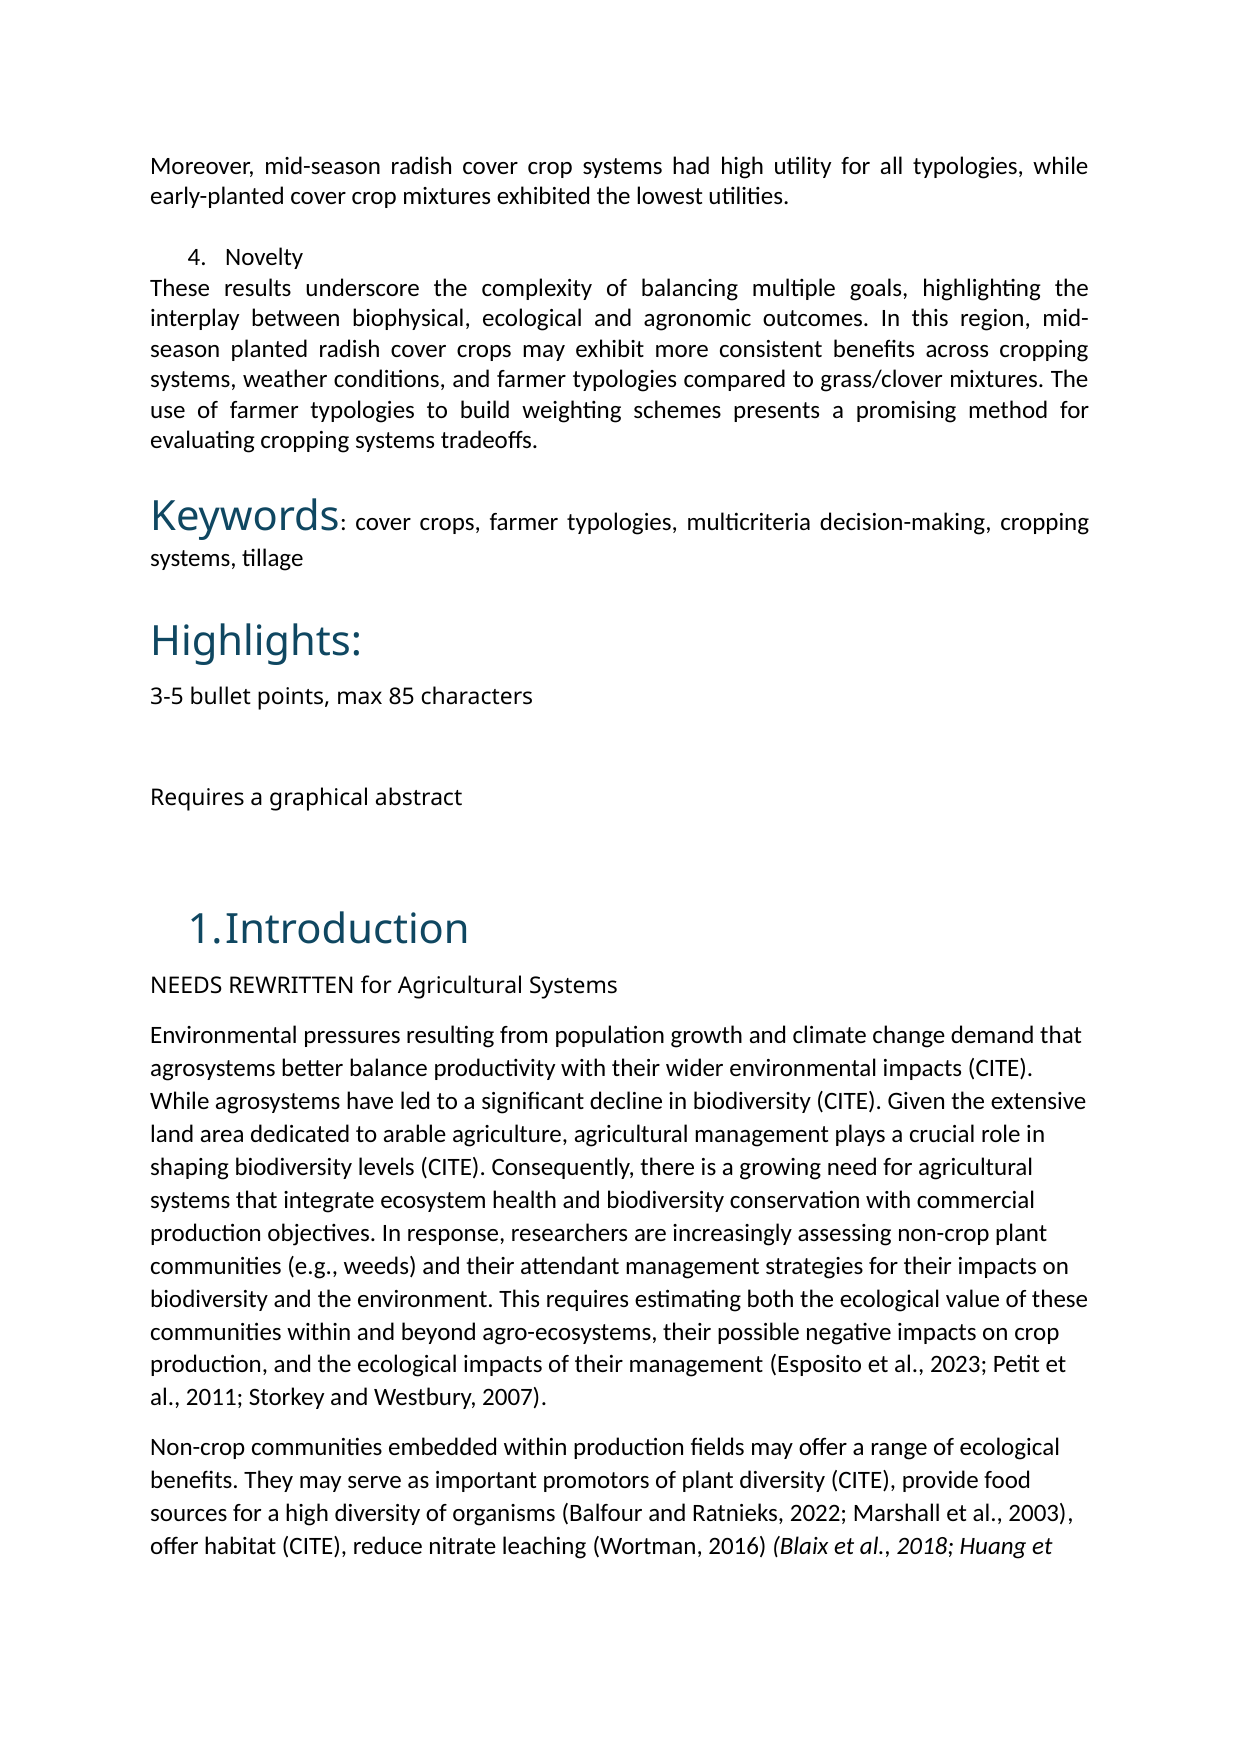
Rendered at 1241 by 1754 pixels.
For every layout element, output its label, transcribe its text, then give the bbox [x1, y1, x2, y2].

text 3-5 bullet points, max 85 characters [150, 680, 1090, 711]
list Novelty [187, 242, 1090, 272]
subtitle Highlights: [150, 611, 1090, 667]
text Environmental pressures resulting from population growth and climate change demand that agrosystems better balance productivity with their wider environmental impacts (CITE). While agrosystems have led to a significant decline in biodiversity (CITE). Given the extensive land area dedicated to arable agriculture, agricultural management plays a crucial role in shaping biodiversity levels (CITE). Consequently, there is a growing need for agricultural systems that integrate ecosystem health and biodiversity conservation with commercial production objectives. In response, researchers are increasingly assessing non-crop plant communities (e.g., weeds) and their attendant management strategies for their impacts on biodiversity and the environment. This requires estimating both the ecological value of these communities within and beyond agro-ecosystems, their possible negative impacts on crop production, and the ecological impacts of their management (Esposito et al., 2023; Petit et al., 2011; Storkey and Westbury, 2007). [150, 1019, 1090, 1412]
text NEEDS REWRITTEN for Agricultural Systems [150, 969, 1090, 1000]
text These results underscore the complexity of balancing multiple goals, highlighting the interplay between biophysical, ecological and agronomic outcomes. In this region, mid-season planted radish cover crops may exhibit more consistent benefits across cropping systems, weather conditions, and farmer typologies compared to grass/clover mixtures. The use of farmer typologies to build weighting schemes presents a promising method for evaluating cropping systems tradeoffs. [150, 272, 1090, 455]
subtitle Introduction [187, 899, 1090, 956]
text Requires a graphical abstract [150, 781, 1090, 812]
text Keywords: cover crops, farmer typologies, multicriteria decision-making, cropping systems, tillage [150, 486, 1090, 573]
